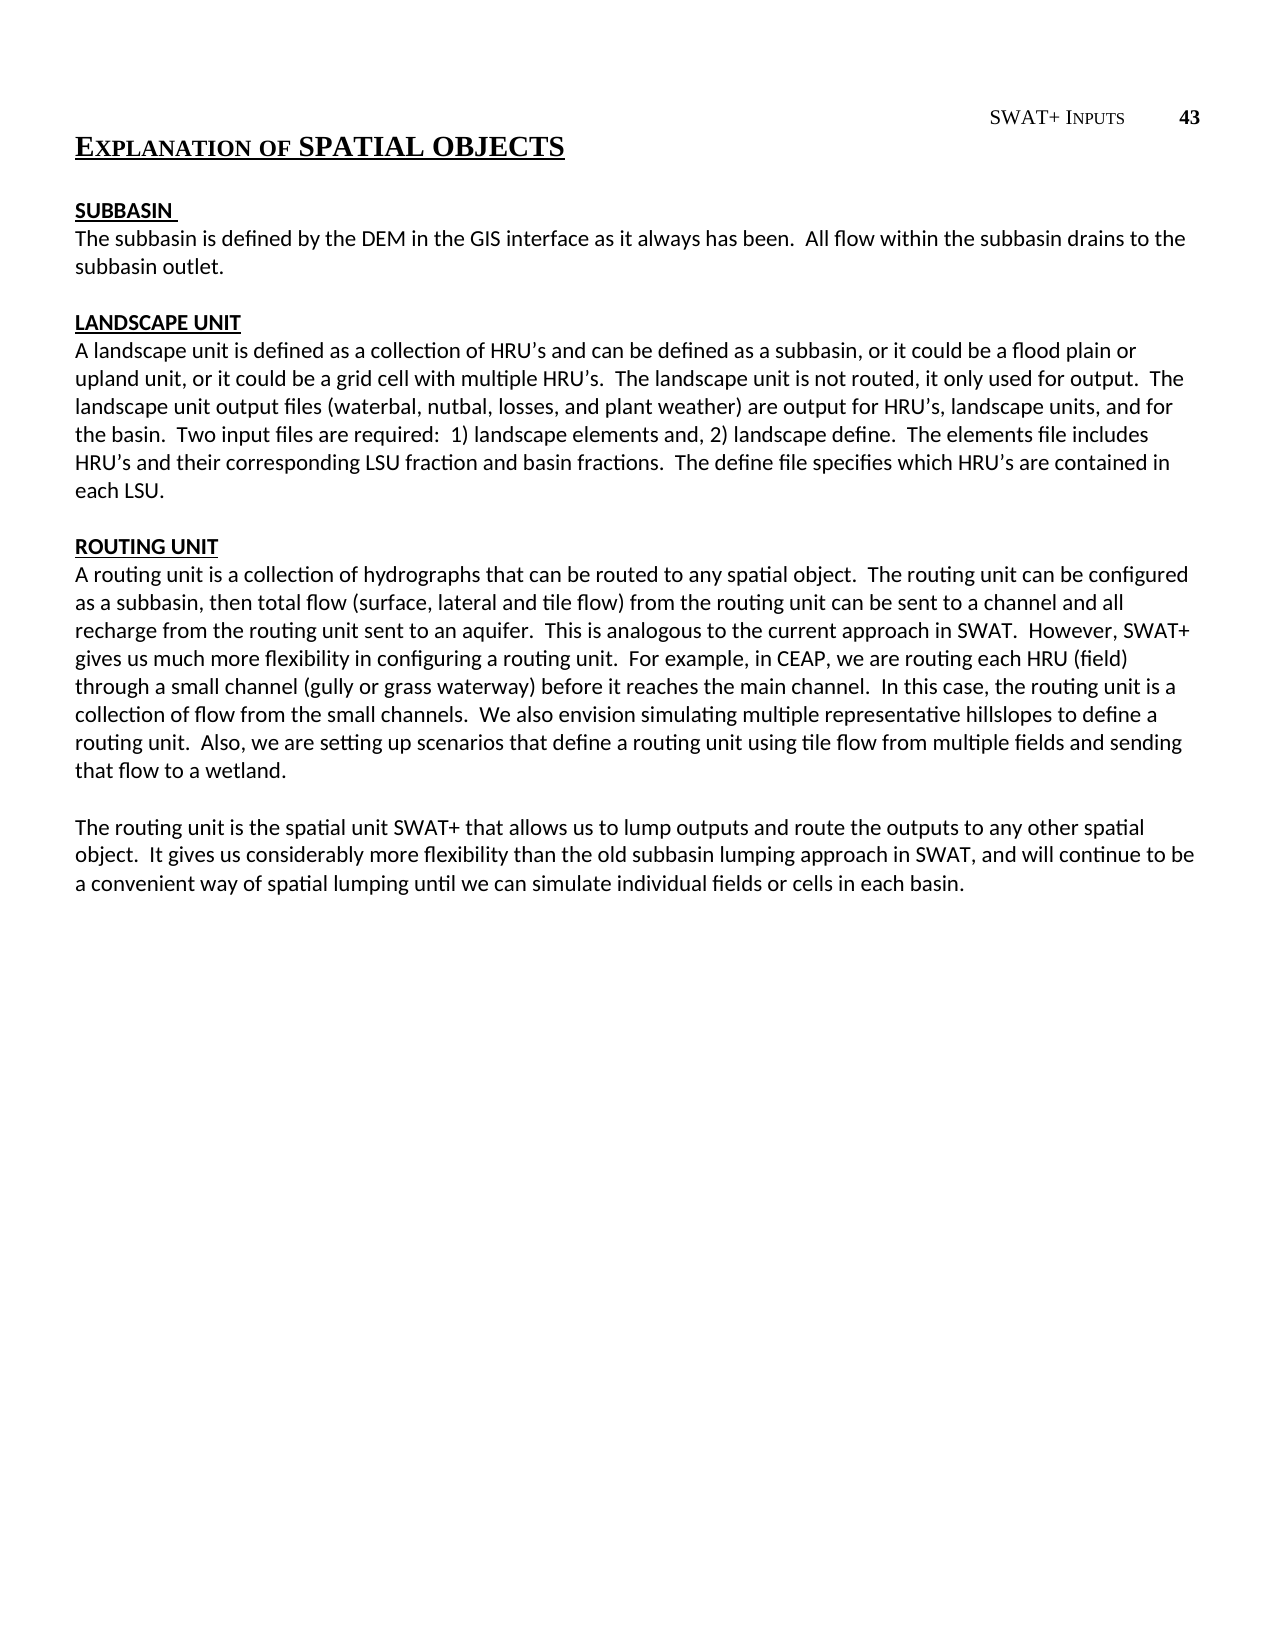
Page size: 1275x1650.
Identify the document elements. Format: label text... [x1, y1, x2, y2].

text ROUTING UNIT [75, 532, 1200, 560]
text SUBBASIN [75, 196, 1200, 224]
text Explanation of SPATIAL OBJECTS [75, 129, 1200, 163]
text LANDSCAPE UNIT [75, 308, 1200, 336]
text A landscape unit is defined as a collection of HRU’s and can be defined as a subbasin, or it could be a flood plain or upland unit, or it could be a grid cell with multiple HRU’s. The landscape unit is not routed, it only used for output. The landscape unit output files (waterbal, nutbal, losses, and plant weather) are output for HRU’s, landscape units, and for the basin. Two input files are required: 1) landscape elements and, 2) landscape define. The elements file includes HRU’s and their corresponding LSU fraction and basin fractions. The define file specifies which HRU’s are contained in each LSU. [75, 336, 1200, 504]
text The subbasin is defined by the DEM in the GIS interface as it always has been. All flow within the subbasin drains to the subbasin outlet. [75, 224, 1200, 280]
text A routing unit is a collection of hydrographs that can be routed to any spatial object. The routing unit can be configured as a subbasin, then total flow (surface, lateral and tile flow) from the routing unit can be sent to a channel and all recharge from the routing unit sent to an aquifer. This is analogous to the current approach in SWAT. However, SWAT+ gives us much more flexibility in configuring a routing unit. For example, in CEAP, we are routing each HRU (field) through a small channel (gully or grass waterway) before it reaches the main channel. In this case, the routing unit is a collection of flow from the small channels. We also envision simulating multiple representative hillslopes to define a routing unit. Also, we are setting up scenarios that define a routing unit using tile flow from multiple fields and sending that flow to a wetland. [75, 560, 1200, 784]
text The routing unit is the spatial unit SWAT+ that allows us to lump outputs and route the outputs to any other spatial object. It gives us considerably more flexibility than the old subbasin lumping approach in SWAT, and will continue to be a convenient way of spatial lumping until we can simulate individual fields or cells in each basin. [75, 813, 1200, 897]
